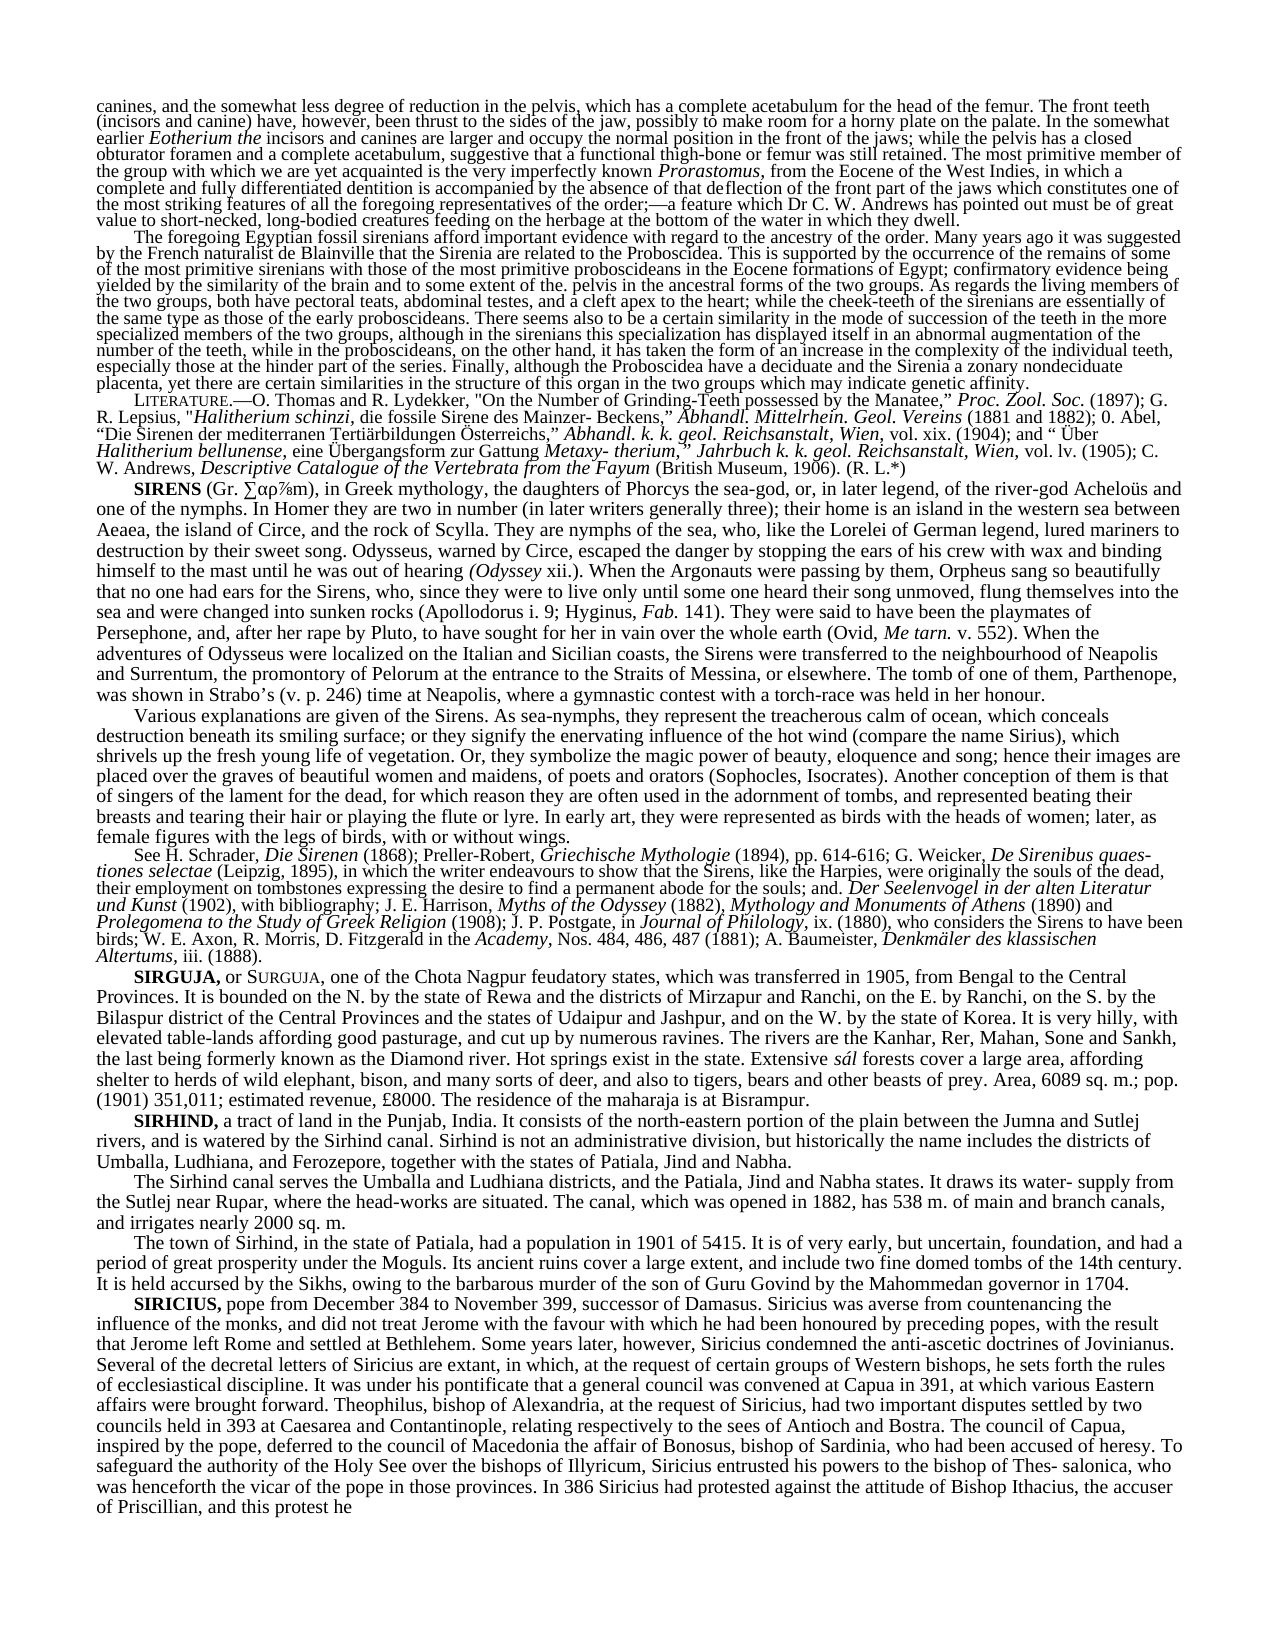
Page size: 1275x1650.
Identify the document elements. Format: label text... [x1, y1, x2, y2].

text SIRHIND, a tract of land in the Punjab, India. It consists of the north-eastern portion of the plain between the Jumna and Sutlej rivers, and is watered by the Sirhind canal. Sirhind is not an administrative division, but historically the name includes the districts of Umballa, Ludhiana, and Ferozepore, together with the states of Patiala, Jind and Nabha. [96, 1111, 1184, 1173]
text canines, and the somewhat less degree of reduction in the pelvis, which has a complete acetabulum for the head of the femur. The front teeth (incisors and canine) have, however, been thrust to the sides of the jaw, possibly to make room for a horny plate on the palate. In the somewhat earlier Eotherium the incisors and canines are larger and occupy the normal position in the front of the jaws; while the pelvis has a closed obturator foramen and a complete acetabulum, suggestive that a functional thigh-bone or femur was still retained. The most primitive member of the group with which we are yet acquainted is the very imperfectly known Prorastomus, from the Eocene of the West Indies, in which a complete and fully differentiated dentition is accompanied by the absence of that deflection of the front part of the jaws which constitutes one of the most striking features of all the foregoing representatives of the order;—a feature which Dr C. W. Andrews has pointed out must be of great value to short-necked, long-bodied creatures feeding on the herbage at the bottom of the water in which they dwell. [96, 99, 1184, 231]
text The Sirhind canal serves the Umballa and Ludhiana districts, and the Patiala, Jind and Nabha states. It draws its water- supply from the Sutlej near Ruρar, where the head-works are situated. The canal, which was opened in 1882, has 538 m. of main and branch canals, and irrigates nearly 2000 sq. m. [96, 1173, 1184, 1233]
text The foregoing Egyptian fossil sirenians afford important evidence with regard to the ancestry of the order. Many years ago it was suggested by the French naturalist de Blainville that the Sirenia are related to the Proboscidea. This is supported by the occurrence of the remains of some of the most primitive sirenians with those of the most primitive proboscideans in the Eocene formations of Egypt; confirmatory evidence being yielded by the similarity of the brain and to some extent of the. pelvis in the ancestral forms of the two groups. As regards the living members of the two groups, both have pectoral teats, abdominal testes, and a cleft apex to the heart; while the cheek-teeth of the sirenians are essentially of the same type as those of the early proboscideans. There seems also to be a certain similarity in the mode of succession of the teeth in the more specialized members of the two groups, although in the sirenians this specialization has displayed itself in an abnormal augmentation of the number of the teeth, while in the proboscideans, on the other hand, it has taken the form of an increase in the complexity of the individual teeth, especially those at the hinder part of the series. Finally, although the Proboscidea have a deciduate and the Sirenia a zonary nondeciduate placenta, yet there are certain similarities in the structure of this organ in the two groups which may indicate genetic affinity. [96, 231, 1184, 393]
text Literature.—O. Thomas and R. Lydekker, "On the Number of Grinding-Teeth possessed by the Manatee,” Proc. Zool. Soc. (1897); G. R. Lepsius, "Halitherium schinzi, die fossile Sirene des Mainzer- Beckens,” Abhandl. Mittelrhein. Geol. Vereins (1881 and 1882); 0. Abel, “Die Sirenen der mediterranen Tertiärbildungen Österreichs,” Abhandl. k. k. geol. Reichsanstalt, Wien, vol. xix. (1904); and “ Über Halitherium bellunense, eine Übergangsform zur Gattung Metaxy- therium,” Jahrbuch k. k. geol. Reichsanstalt, Wien, vol. lv. (1905); C. W. Andrews, Descriptive Catalogue of the Vertebrata from the Fayum (British Museum, 1906). (R. L.*) [96, 393, 1184, 479]
text SIRICIUS, pope from December 384 to November 399, successor of Damasus. Siricius was averse from countenancing the influence of the monks, and did not treat Jerome with the favour with which he had been honoured by preceding popes, with the result that Jerome left Rome and settled at Bethlehem. Some years later, however, Siricius condemned the anti-ascetic doctrines of Jovinianus. Several of the decretal letters of Siricius are extant, in which, at the request of certain groups of Western bishops, he sets forth the rules of ecclesiastical discipline. It was under his pontificate that a general council was convened at Capua in 391, at which various Eastern affairs were brought forward. Theophilus, bishop of Alexandria, at the request of Siricius, had two important disputes settled by two councils held in 393 at Caesarea and Contantinople, relating respectively to the sees of Antioch and Bostra. The council of Capua, inspired by the pope, deferred to the council of Macedonia the affair of Bonosus, bishop of Sardinia, who had been accused of heresy. To safeguard the authority of the Holy See over the bishops of Illyricum, Siricius entrusted his powers to the bishop of Thes- salonica, who was henceforth the vicar of the pope in those provinces. In 386 Siricius had protested against the attitude of Bishop Ithacius, the accuser of Priscillian, and this protest he [96, 1294, 1184, 1518]
text SIRENS (Gr. ∑αρ⅞m), in Greek mythology, the daughters of Phorcys the sea-god, or, in later legend, of the river-god Acheloüs and one of the nymphs. In Homer they are two in number (in later writers generally three); their home is an island in the western sea between Aeaea, the island of Circe, and the rock of Scylla. They are nymphs of the sea, who, like the Lorelei of German legend, lured mariners to destruction by their sweet song. Odysseus, warned by Circe, escaped the danger by stopping the ears of his crew with wax and binding himself to the mast until he was out of hearing (Odyssey xii.). When the Argonauts were passing by them, Orpheus sang so beautifully that no one had ears for the Sirens, who, since they were to live only until some one heard their song unmoved, flung themselves into the sea and were changed into sunken rocks (Apollodorus i. 9; Hyginus, Fab. 141). They were said to have been the playmates of Persephone, and, after her rape by Pluto, to have sought for her in vain over the whole earth (Ovid, Me tarn. v. 552). When the adventures of Odysseus were localized on the Italian and Sicilian coasts, the Sirens were transferred to the neighbourhood of Neapolis and Surrentum, the promontory of Pelorum at the entrance to the Straits of Messina, or elsewhere. The tomb of one of them, Parthenope, was shown in Strabo’s (v. p. 246) time at Neapolis, where a gymnastic contest with a torch-race was held in her honour. [96, 479, 1184, 706]
text The town of Sirhind, in the state of Patiala, had a population in 1901 of 5415. It is of very early, but uncertain, foundation, and had a period of great prosperity under the Moguls. Its ancient ruins cover a large extent, and include two fine domed tombs of the 14th century. It is held accursed by the Sikhs, owing to the barbarous murder of the son of Guru Govind by the Mahommedan governor in 1704. [96, 1233, 1184, 1294]
text SIRGUJA, or Surguja, one of the Chota Nagpur feudatory states, which was transferred in 1905, from Bengal to the Central Provinces. It is bounded on the N. by the state of Rewa and the districts of Mirzapur and Ranchi, on the E. by Ranchi, on the S. by the Bilaspur district of the Central Provinces and the states of Udaipur and Jashpur, and on the W. by the state of Korea. It is very hilly, with elevated table-lands affording good pasturage, and cut up by numerous ravines. The rivers are the Kanhar, Rer, Mahan, Sone and Sankh, the last being formerly known as the Diamond river. Hot springs exist in the state. Extensive sál forests cover a large area, affording shelter to herds of wild elephant, bison, and many sorts of deer, and also to tigers, bears and other beasts of prey. Area, 6089 sq. m.; pop. (1901) 351,011; estimated revenue, £8000. The residence of the maharaja is at Bisrampur. [96, 967, 1184, 1111]
text Various explanations are given of the Sirens. As sea-nymphs, they represent the treacherous calm of ocean, which conceals destruction beneath its smiling surface; or they signify the enervating influence of the hot wind (compare the name Sirius), which shrivels up the fresh young life of vegetation. Or, they symbolize the magic power of beauty, eloquence and song; hence their images are placed over the graves of beautiful women and maidens, of poets and orators (Sophocles, Isocrates). Another conception of them is that of singers of the lament for the dead, for which reason they are often used in the adornment of tombs, and represented beating their breasts and tearing their hair or playing the flute or lyre. In early art, they were represented as birds with the heads of women; later, as female figures with the legs of birds, with or without wings. [96, 706, 1184, 848]
text See H. Schrader, Die Sirenen (1868); Preller-Robert, Griechische Mythologie (1894), pp. 614-616; G. Weicker, De Sirenibus quaes- tiones selectae (Leipzig, 1895), in which the writer endeavours to show that the Sirens, like the Harpies, were originally the souls of the dead, their employment on tombstones expressing the desire to find a permanent abode for the souls; and. Der Seelenvogel in der alten Literatur und Kunst (1902), with bibliography; J. E. Harrison, Myths of the Odyssey (1882), Mythology and Monuments of Athens (1890) and Prolegomena to the Study of Greek Religion (1908); J. P. Postgate, in Journal of Philology, ix. (1880), who considers the Sirens to have been birds; W. E. Axon, R. Morris, D. Fitzgerald in the Academy, Nos. 484, 486, 487 (1881); A. Baumeister, Denkmäler des klassischen Altertums, iii. (1888). [96, 848, 1184, 967]
